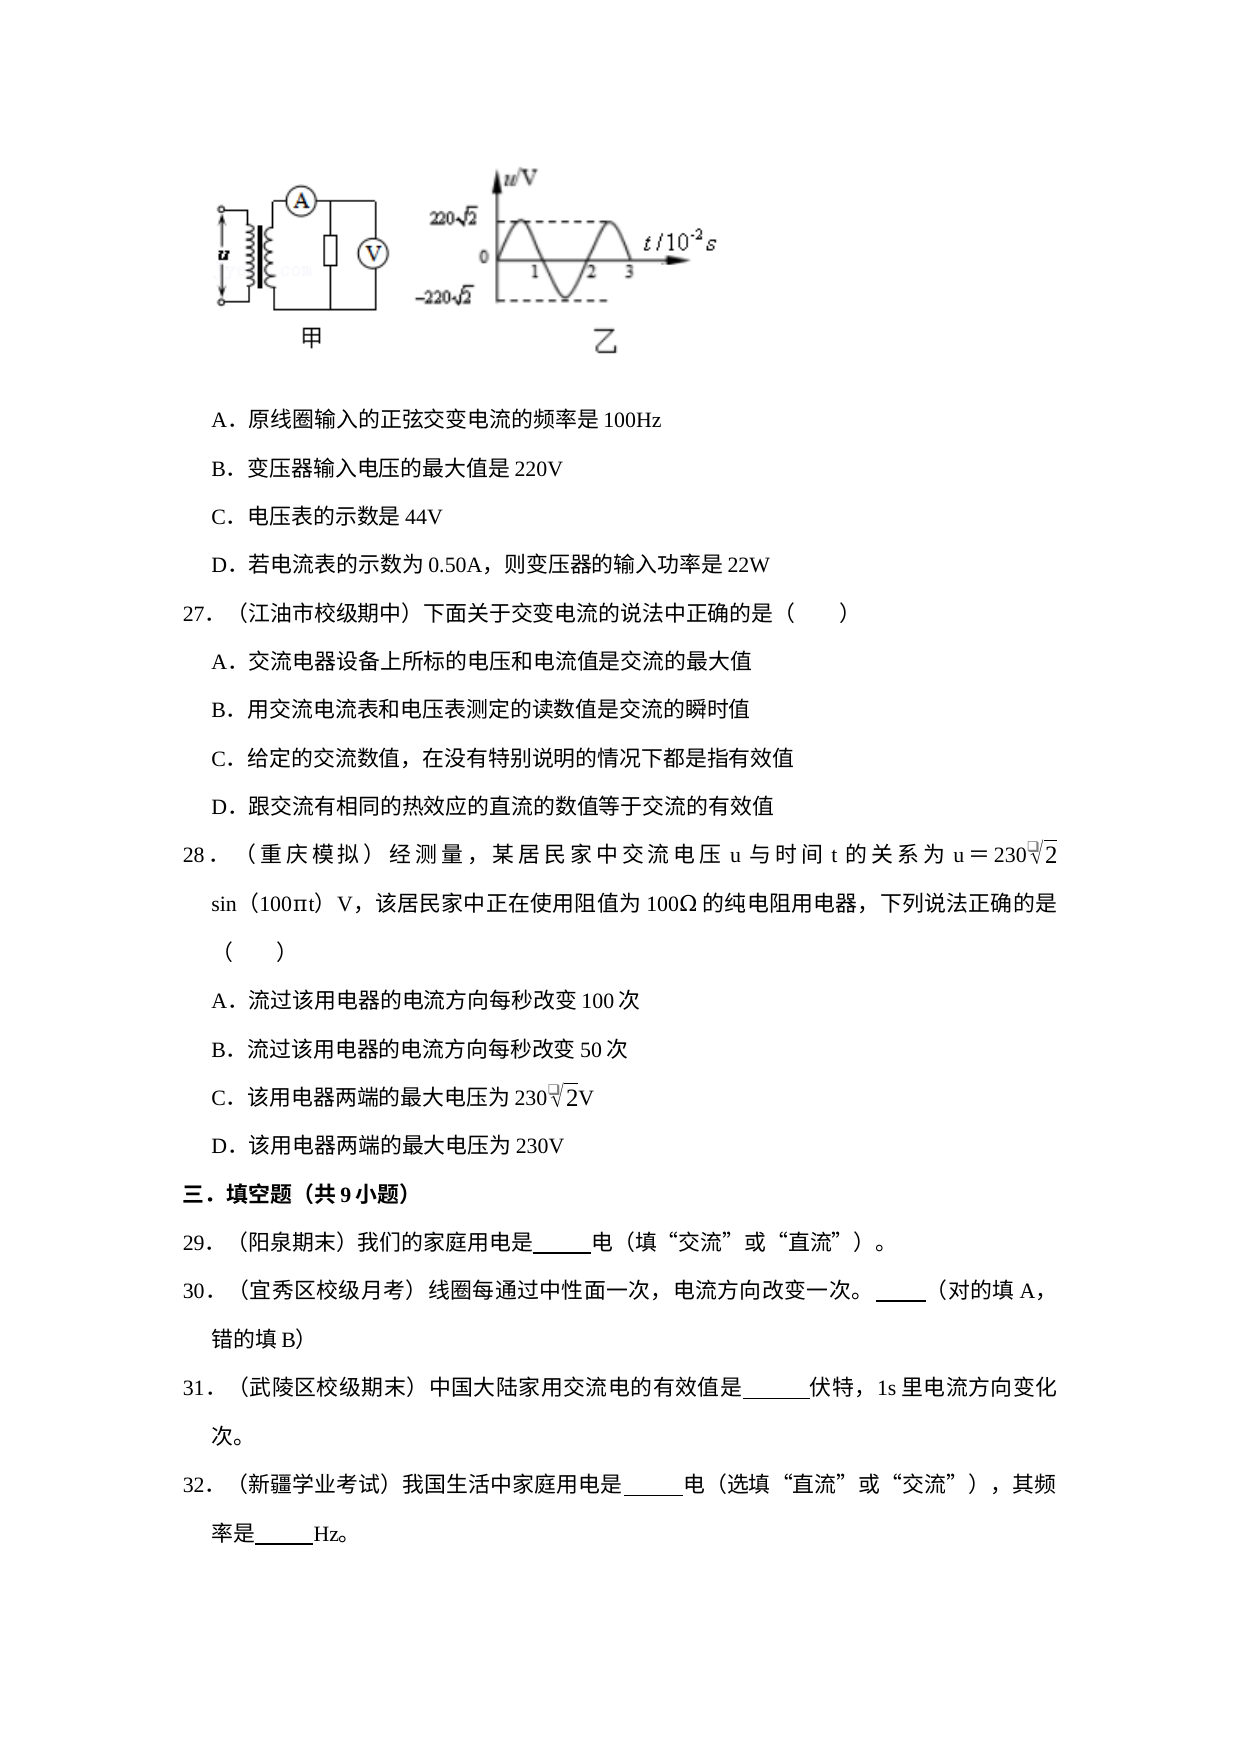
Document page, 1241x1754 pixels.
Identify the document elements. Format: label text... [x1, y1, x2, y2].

text B．流过该用电器的电流方向每秒改变50次 [183, 1031, 1058, 1064]
text B．变压器输入电压的最大值是220V [183, 450, 1058, 483]
text D．该用电器两端的最大电压为230V [183, 1128, 1058, 1160]
text D．跟交流有相同的热效应的直流的数值等于交流的有效值 [183, 789, 1058, 821]
text 29．（阳泉期末）我们的家庭用电是 电（填“交流”或“直流”）。 [183, 1224, 1058, 1257]
text A．交流电器设备上所标的电压和电流值是交流的最大值 [183, 644, 1058, 676]
text A．原线圈输入的正弦交变电流的频率是100Hz [183, 402, 1058, 434]
picture [211, 162, 721, 358]
text B．用交流电流表和电压表测定的读数值是交流的瞬时值 [183, 692, 1058, 724]
text C．给定的交流数值，在没有特别说明的情况下都是指有效值 [183, 740, 1058, 773]
text C．电压表的示数是44V [183, 499, 1058, 531]
text 三．填空题（共9小题） [183, 1176, 1058, 1209]
text 30．（宜秀区校级月考）线圈每通过中性面一次，电流方向改变一次。 （对的填A，错的填B） [183, 1273, 1058, 1354]
text A．流过该用电器的电流方向每秒改变100次 [183, 983, 1058, 1015]
text D．若电流表的示数为0.50A，则变压器的输入功率是22W [183, 547, 1058, 579]
text 27．（江油市校级期中）下面关于交变电流的说法中正确的是（ ） [183, 595, 1058, 628]
text 31．（武陵区校级期末）中国大陆家用交流电的有效值是 伏特，1s里电流方向变化 次。 [183, 1370, 1058, 1451]
text C．该用电器两端的最大电压为230V [183, 1079, 1058, 1112]
text 32．（新疆学业考试）我国生活中家庭用电是 电（选填“直流”或“交流”），其频率是 Hz。 [183, 1467, 1058, 1548]
text 28．（重庆模拟）经测量，某居民家中交流电压u与时间t的关系为u＝230sin（100πt）V，该居民家中正在使用阻值为100Ω的纯电阻用电器，下列说法正确的是（ ） [183, 837, 1058, 967]
